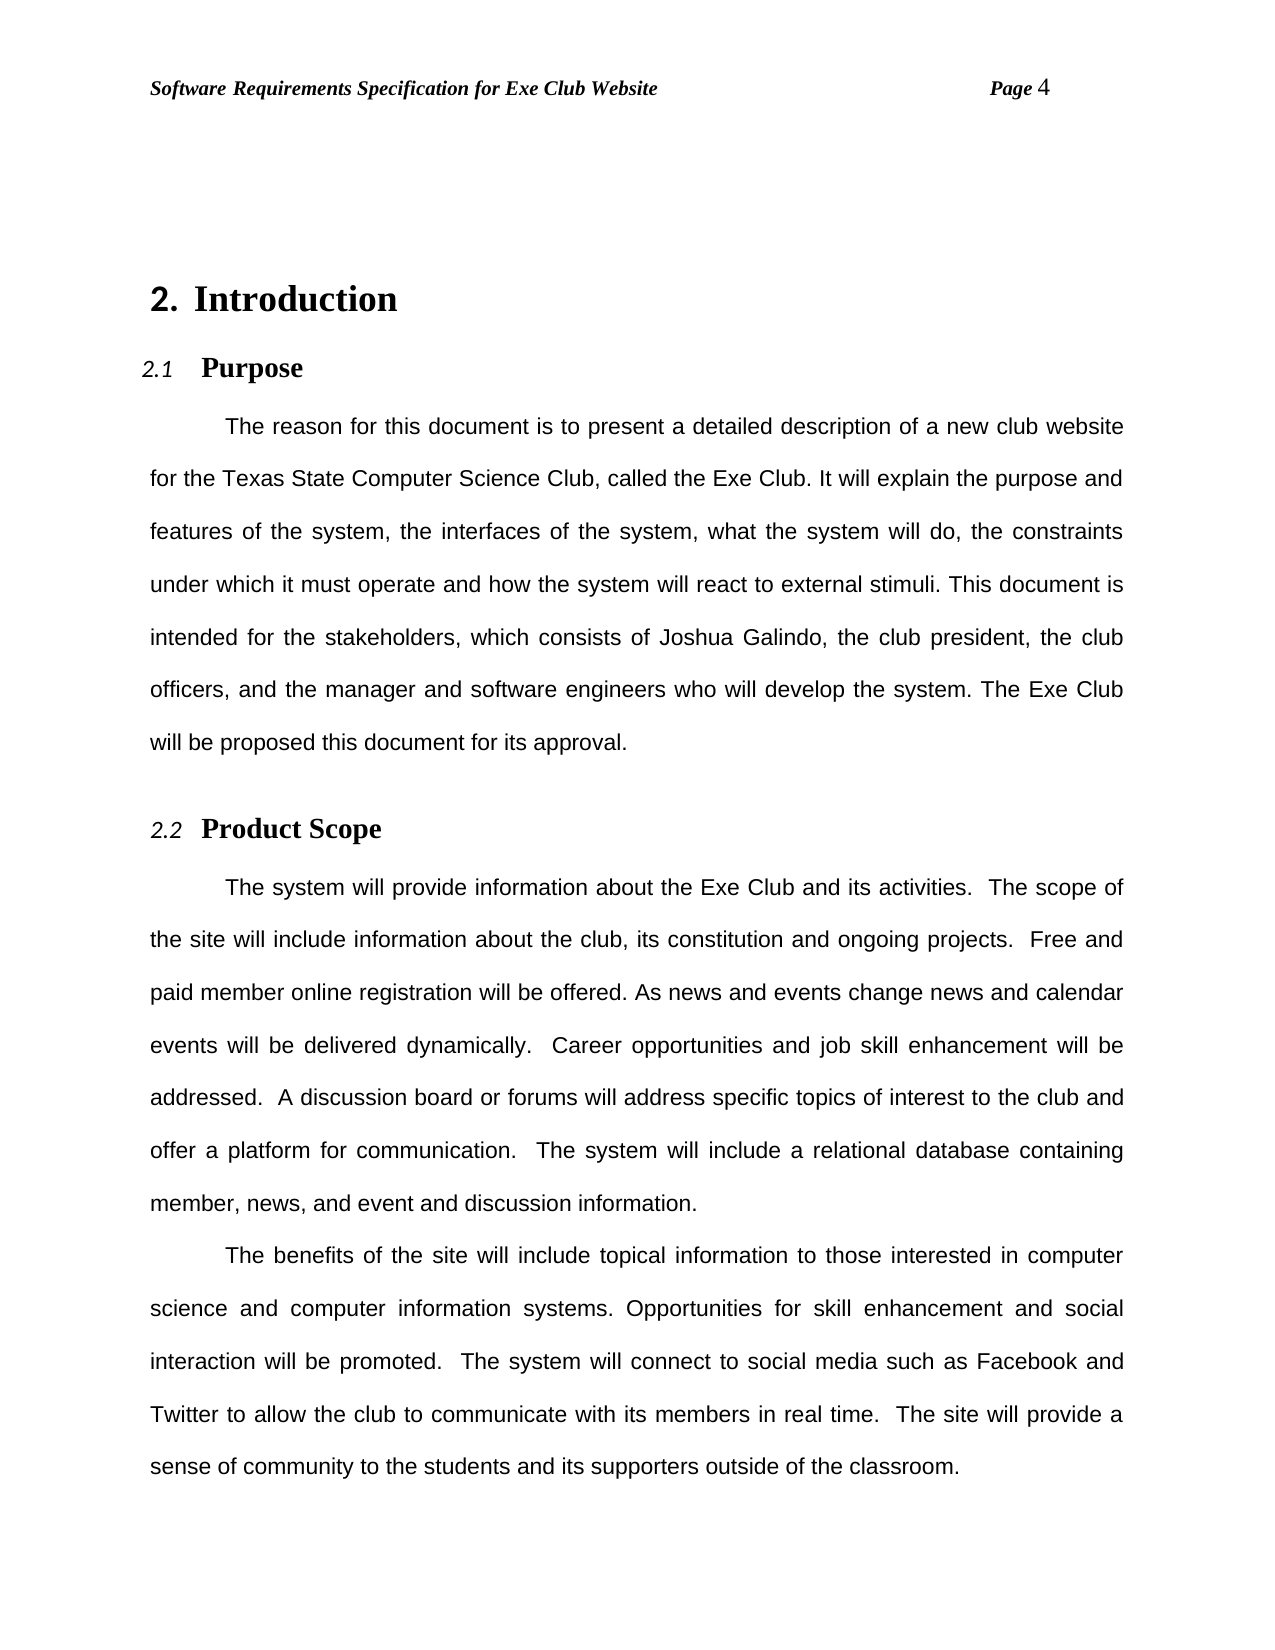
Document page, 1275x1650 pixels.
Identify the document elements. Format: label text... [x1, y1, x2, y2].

subtitle Product Scope [150, 811, 1125, 844]
text The reason for this document is to present a detailed description of a new club website for the Texas State Computer Science Club, called the Exe Club. It will explain the purpose and features of the system, the interfaces of the system, what the system will do, the constraints under which it must operate and how the system will react to external stimuli. This document is intended for the stakeholders, which consists of Joshua Galindo, the club president, the club officers, and the manager and software engineers who will develop the system. The Exe Club will be proposed this document for its approval. [150, 413, 1125, 755]
subtitle Introduction [150, 275, 1125, 321]
text The benefits of the site will include topical information to those interested in computer science and computer information systems. Opportunities for skill enhancement and social interaction will be promoted. The system will connect to social media such as Facebook and Twitter to allow the club to communicate with its members in real time. The site will provide a sense of community to the students and its supporters outside of the classroom. [150, 1242, 1125, 1480]
subtitle Purpose [141, 350, 1125, 383]
text The system will provide information about the Exe Club and its activities. The scope of the site will include information about the club, its constitution and ongoing projects. Free and paid member online registration will be offered. As news and events change news and calendar events will be delivered dynamically. Career opportunities and job skill enhancement will be addressed. A discussion board or forums will address specific topics of interest to the club and offer a platform for communication. The system will include a relational database containing member, news, and event and discussion information. [150, 873, 1125, 1216]
